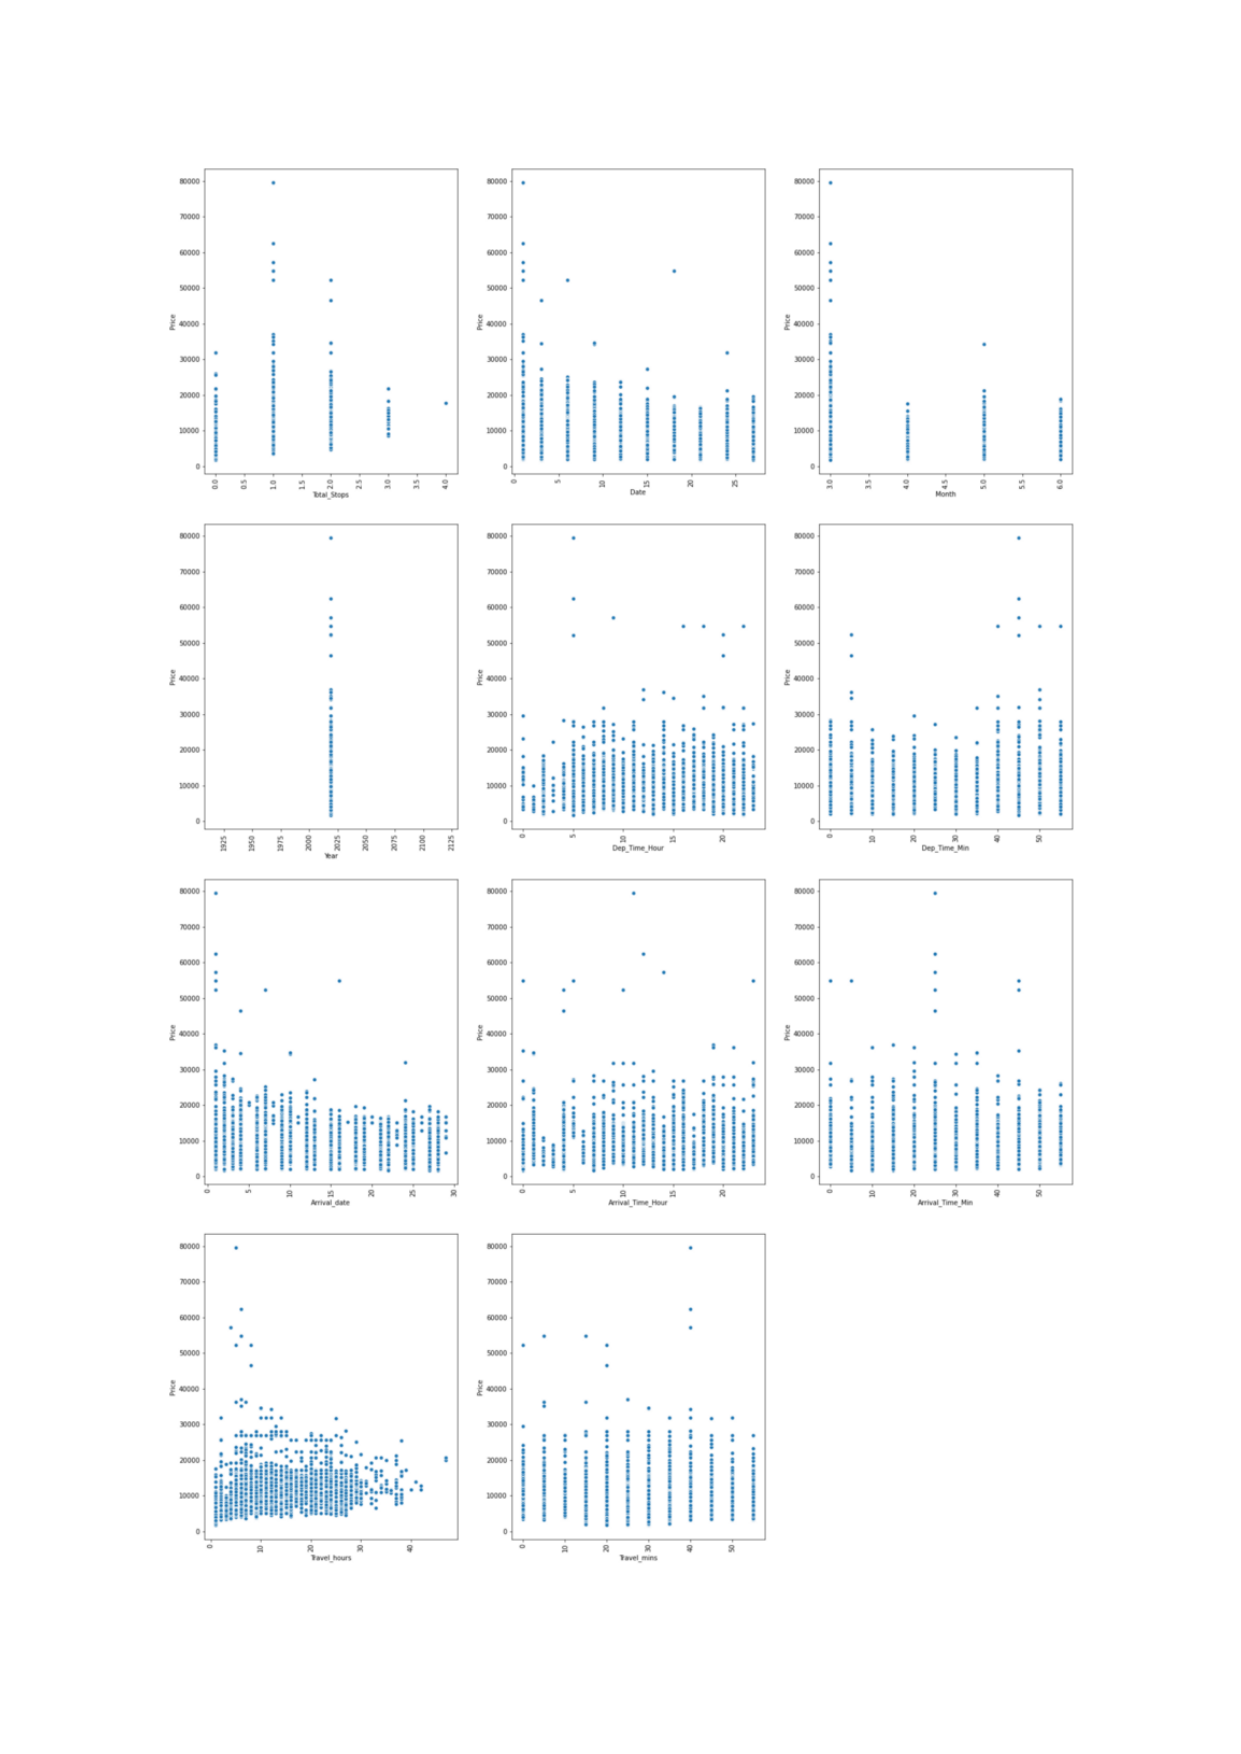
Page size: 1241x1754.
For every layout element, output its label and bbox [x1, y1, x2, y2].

picture [150, 150, 1091, 1602]
